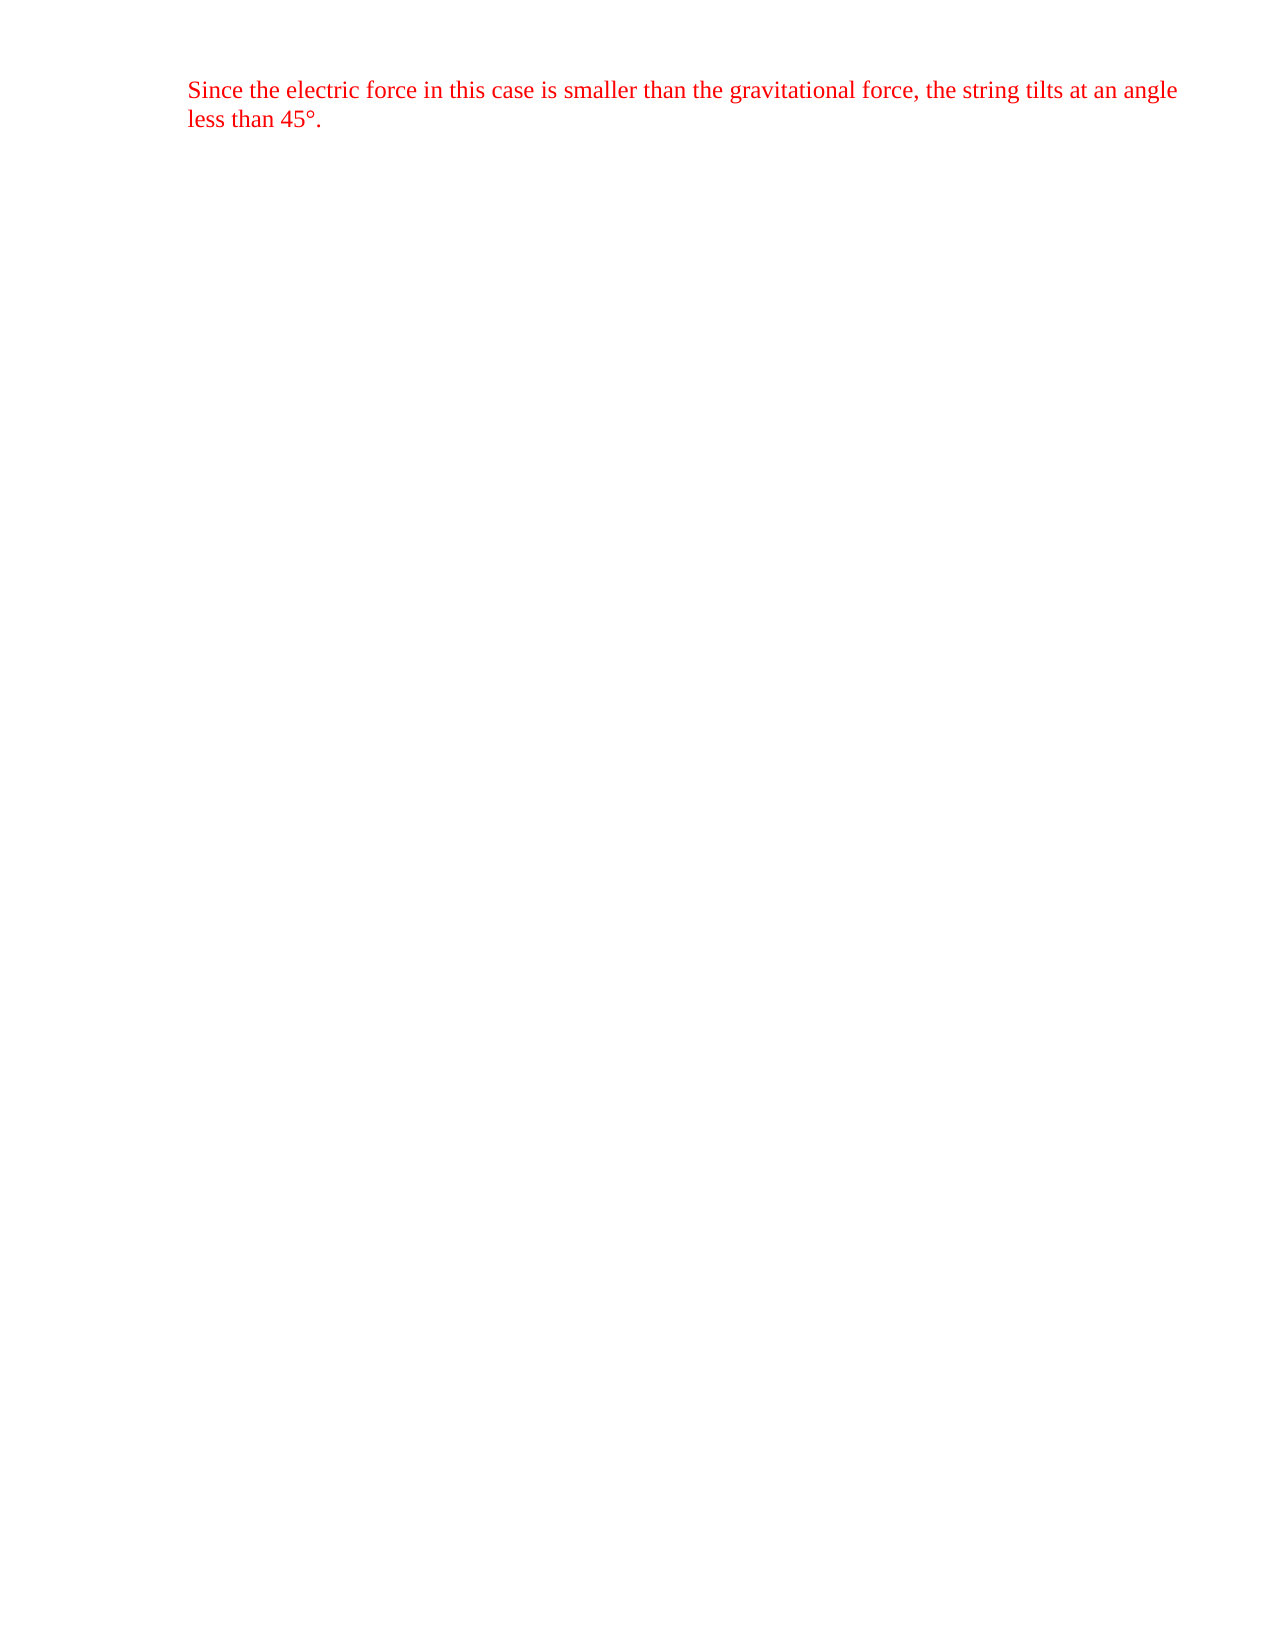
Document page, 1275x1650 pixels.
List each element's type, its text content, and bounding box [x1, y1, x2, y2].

text Since the electric force in this case is smaller than the gravitational force, the string tilts at an angle less than 45°. [187, 75, 1200, 132]
